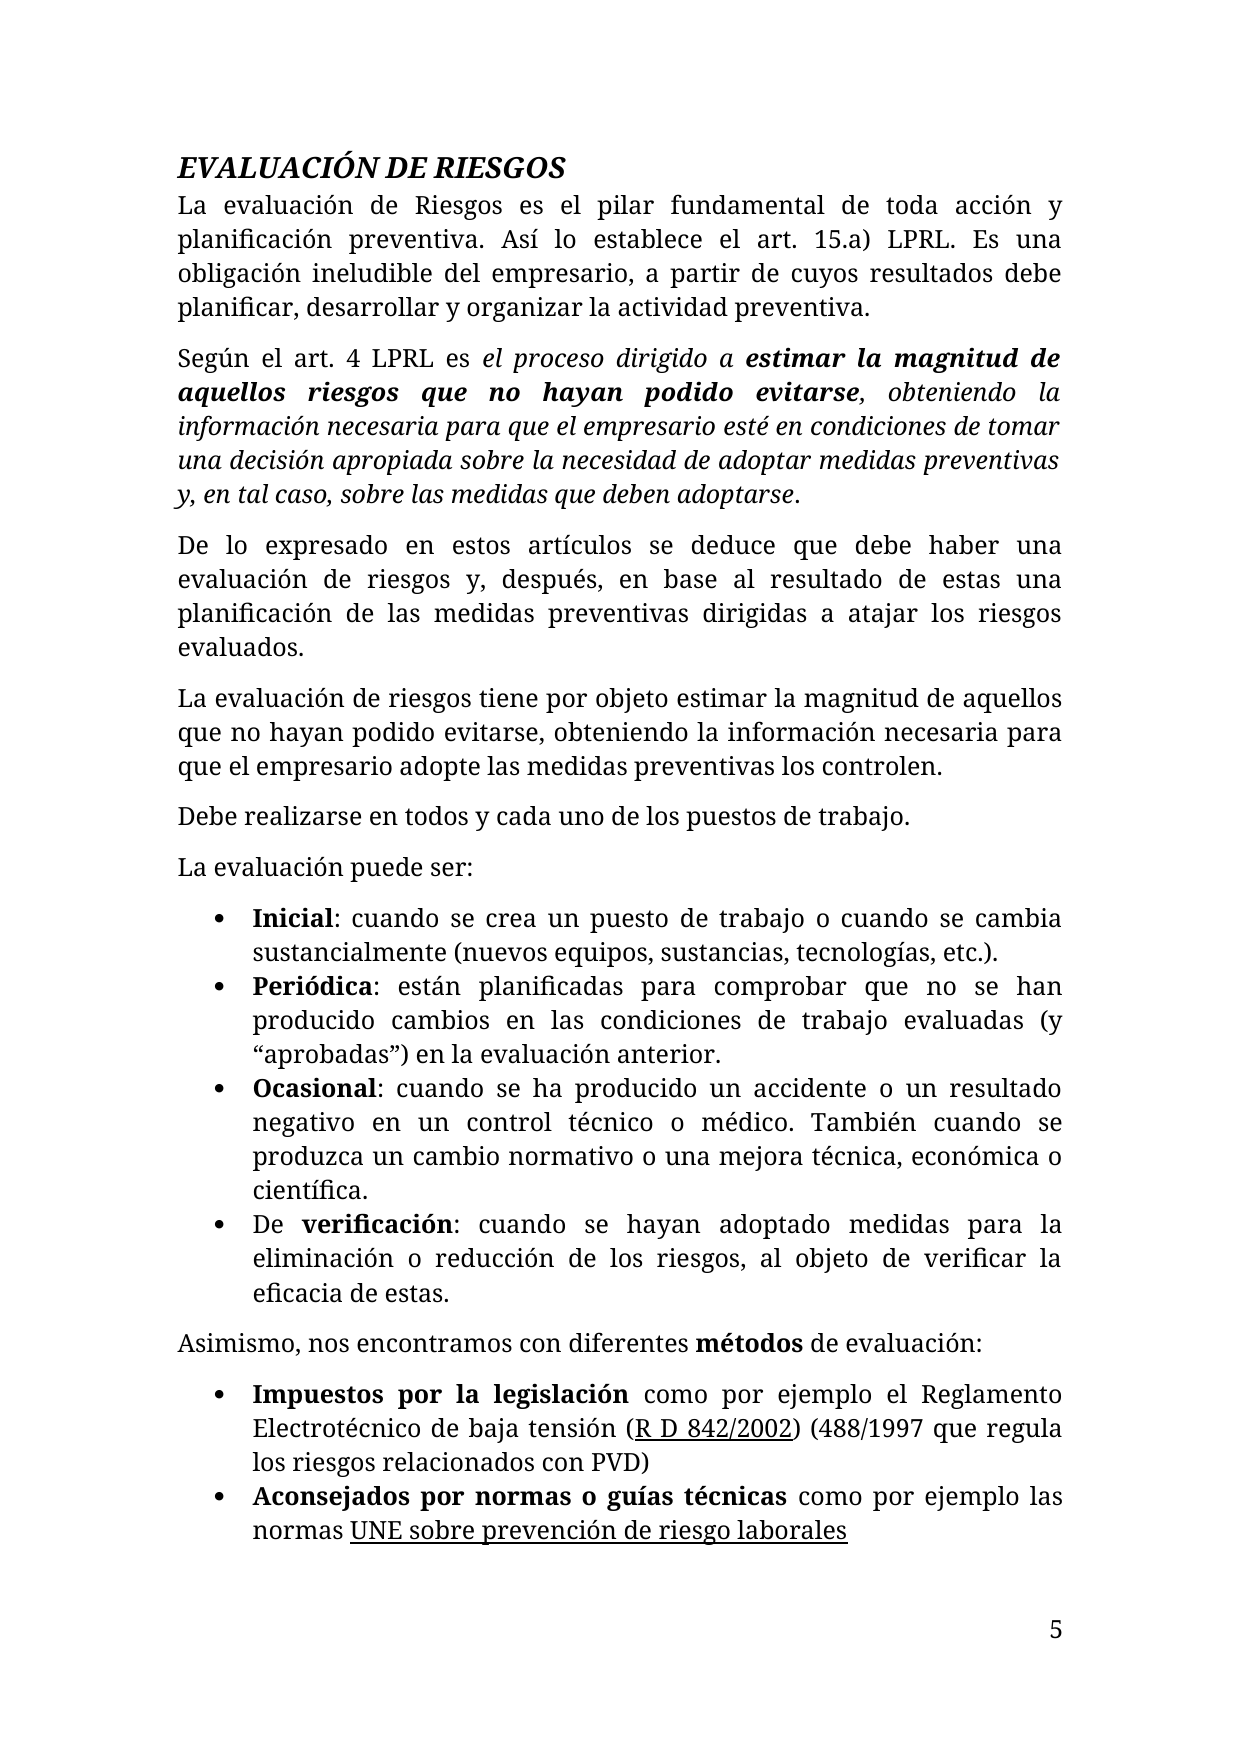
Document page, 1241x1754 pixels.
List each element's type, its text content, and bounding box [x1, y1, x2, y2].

list Ocasional: cuando se ha producido un accidente o un resultado negativo en un control técnico o médico. También cuando se produzca un cambio normativo o una mejora técnica, económica o científica. [215, 1071, 1063, 1207]
list Impuestos por la legislación como por ejemplo el Reglamento Electrotécnico de baja tensión (R D 842/2002) (488/1997 que regula los riesgos relacionados con PVD) [215, 1377, 1063, 1479]
text La evaluación de Riesgos es el pilar fundamental de toda acción y planificación preventiva. Así lo establece el art. 15.a) LPRL. Es una obligación ineludible del empresario, a partir de cuyos resultados debe planificar, desarrollar y organizar la actividad preventiva. [177, 187, 1063, 324]
list Aconsejados por normas o guías técnicas como por ejemplo las normas UNE sobre prevención de riesgo laborales [215, 1479, 1063, 1547]
list Inicial: cuando se crea un puesto de trabajo o cuando se cambia sustancialmente (nuevos equipos, sustancias, tecnologías, etc.). [215, 901, 1063, 969]
text Según el art. 4 LPRL es el proceso dirigido a estimar la magnitud de aquellos riesgos que no hayan podido evitarse, obteniendo la información necesaria para que el empresario esté en condiciones de tomar una decisión apropiada sobre la necesidad de adoptar medidas preventivas y, en tal caso, sobre las medidas que deben adoptarse. [177, 340, 1063, 511]
text Asimismo, nos encontramos con diferentes métodos de evaluación: [177, 1326, 1063, 1360]
list Periódica: están planificadas para comprobar que no se han producido cambios en las condiciones de trabajo evaluadas (y “aprobadas”) en la evaluación anterior. [215, 969, 1063, 1071]
subtitle EVALUACIÓN DE RIESGOS [177, 148, 1063, 187]
text De lo expresado en estos artículos se deduce que debe haber una evaluación de riesgos y, después, en base al resultado de estas una planificación de las medidas preventivas dirigidas a atajar los riesgos evaluados. [177, 527, 1063, 663]
text La evaluación de riesgos tiene por objeto estimar la magnitud de aquellos que no hayan podido evitarse, obteniendo la información necesaria para que el empresario adopte las medidas preventivas los controlen. [177, 680, 1063, 782]
list De verificación: cuando se hayan adoptado medidas para la eliminación o reducción de los riesgos, al objeto de verificar la eficacia de estas. [215, 1207, 1063, 1309]
text Debe realizarse en todos y cada uno de los puestos de trabajo. [177, 799, 1063, 833]
text La evaluación puede ser: [177, 850, 1063, 884]
